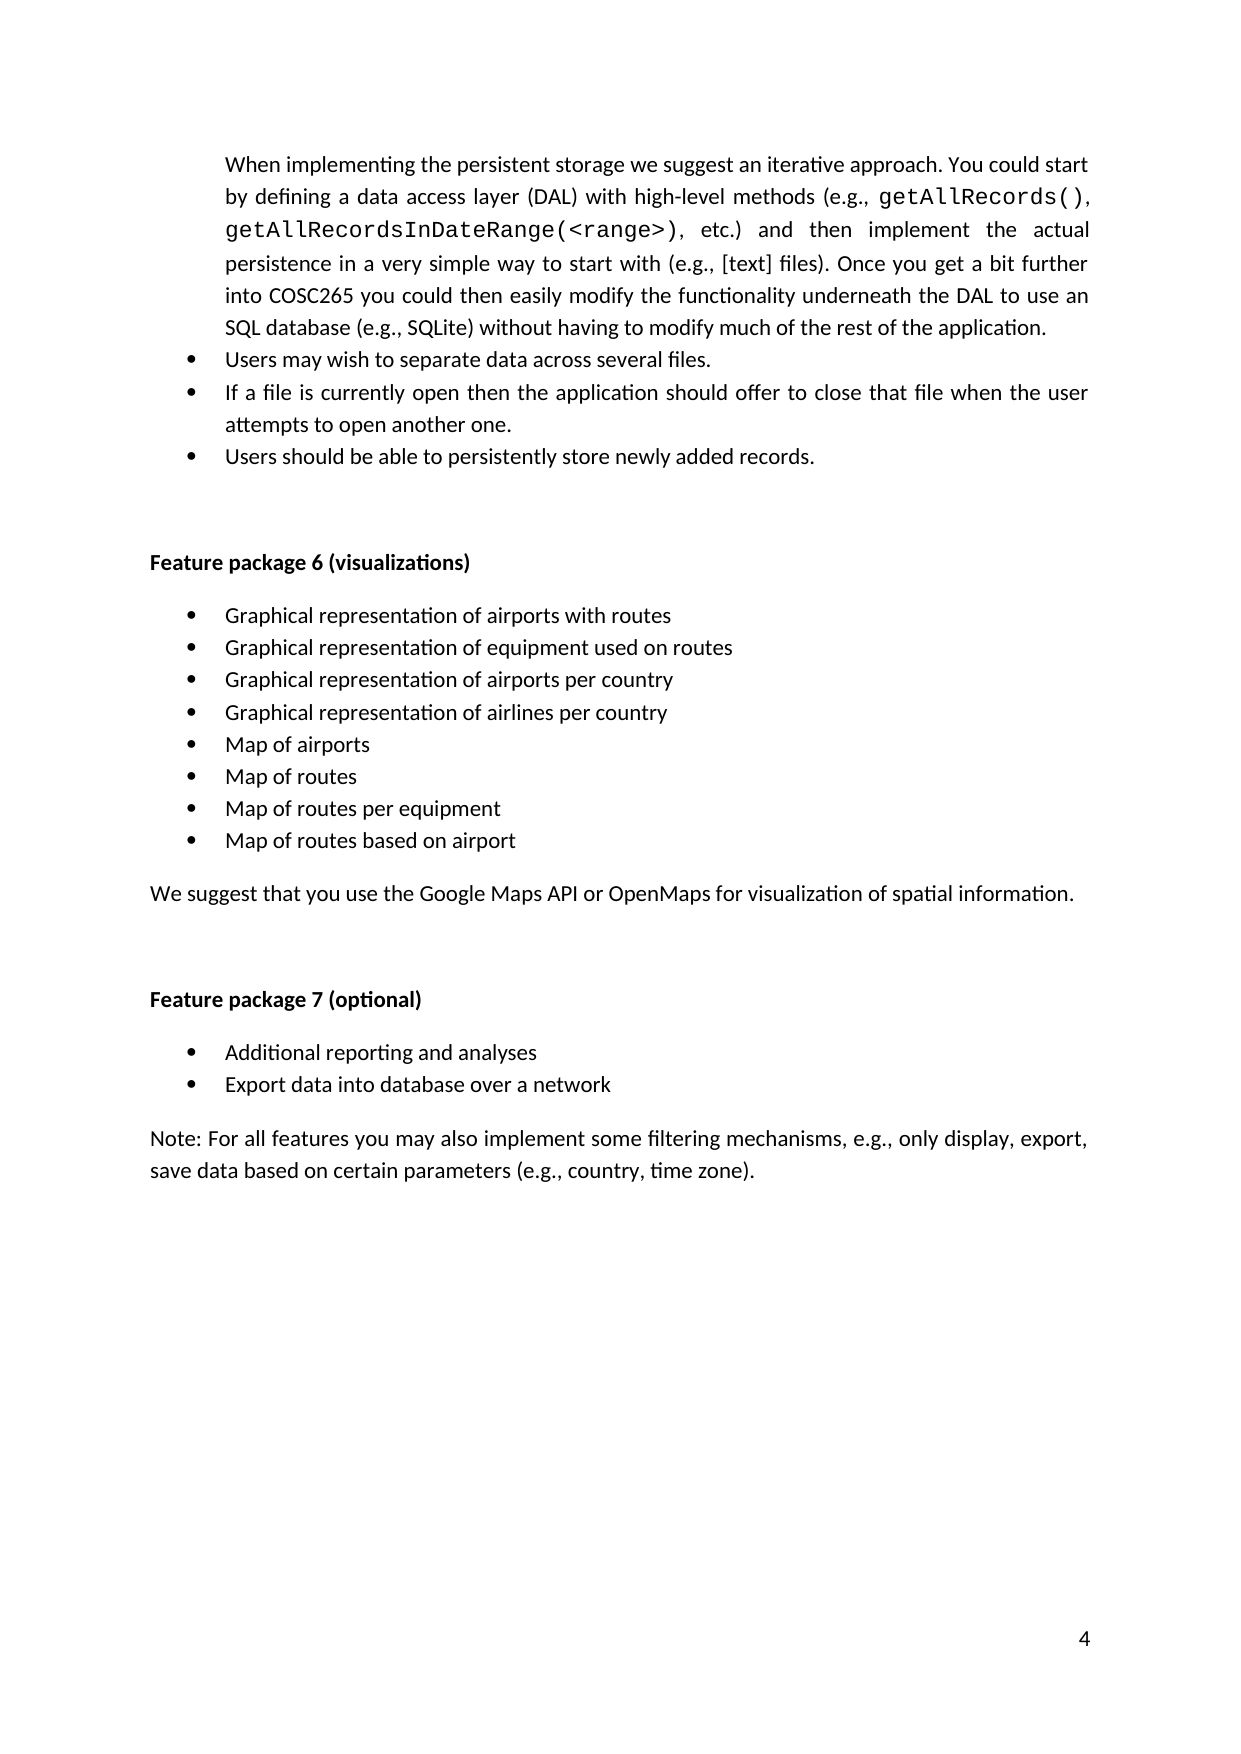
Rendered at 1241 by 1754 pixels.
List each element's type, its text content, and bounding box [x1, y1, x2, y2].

list Additional reporting and analyses [187, 1038, 1090, 1066]
list Map of routes based on airport [187, 826, 1090, 854]
list Users should be able to persistently store newly added records. [187, 442, 1090, 470]
list When implementing the persistent storage we suggest an iterative approach. You could start by defining a data access layer (DAL) with high-level methods (e.g., getAllRecords(), getAllRecordsInDateRange(<range>), etc.) and then implement the actual persistence in a very simple way to start with (e.g., [text] files). Once you get a bit further into COSC265 you could then easily modify the functionality underneath the DAL to use an SQL database (e.g., SQLite) without having to modify much of the rest of the application. [225, 150, 1090, 341]
text We suggest that you use the Google Maps API or OpenMaps for visualization of spatial information. [150, 879, 1090, 907]
list Users may wish to separate data across several files. [187, 345, 1090, 373]
text Note: For all features you may also implement some filtering mechanisms, e.g., only display, export, save data based on certain parameters (e.g., country, time zone). [150, 1124, 1090, 1184]
list Map of routes per equipment [187, 794, 1090, 822]
list Graphical representation of airlines per country [187, 698, 1090, 726]
list Graphical representation of airports per country [187, 665, 1090, 693]
list Map of routes [187, 762, 1090, 790]
list Graphical representation of airports with routes [187, 601, 1090, 629]
list Map of airports [187, 730, 1090, 758]
list Graphical representation of equipment used on routes [187, 633, 1090, 661]
text Feature package 7 (optional) [150, 985, 1090, 1013]
text Feature package 6 (visualizations) [150, 548, 1090, 576]
list Export data into database over a network [187, 1071, 1090, 1099]
list If a file is currently open then the application should offer to close that file when the user attempts to open another one. [187, 378, 1090, 438]
